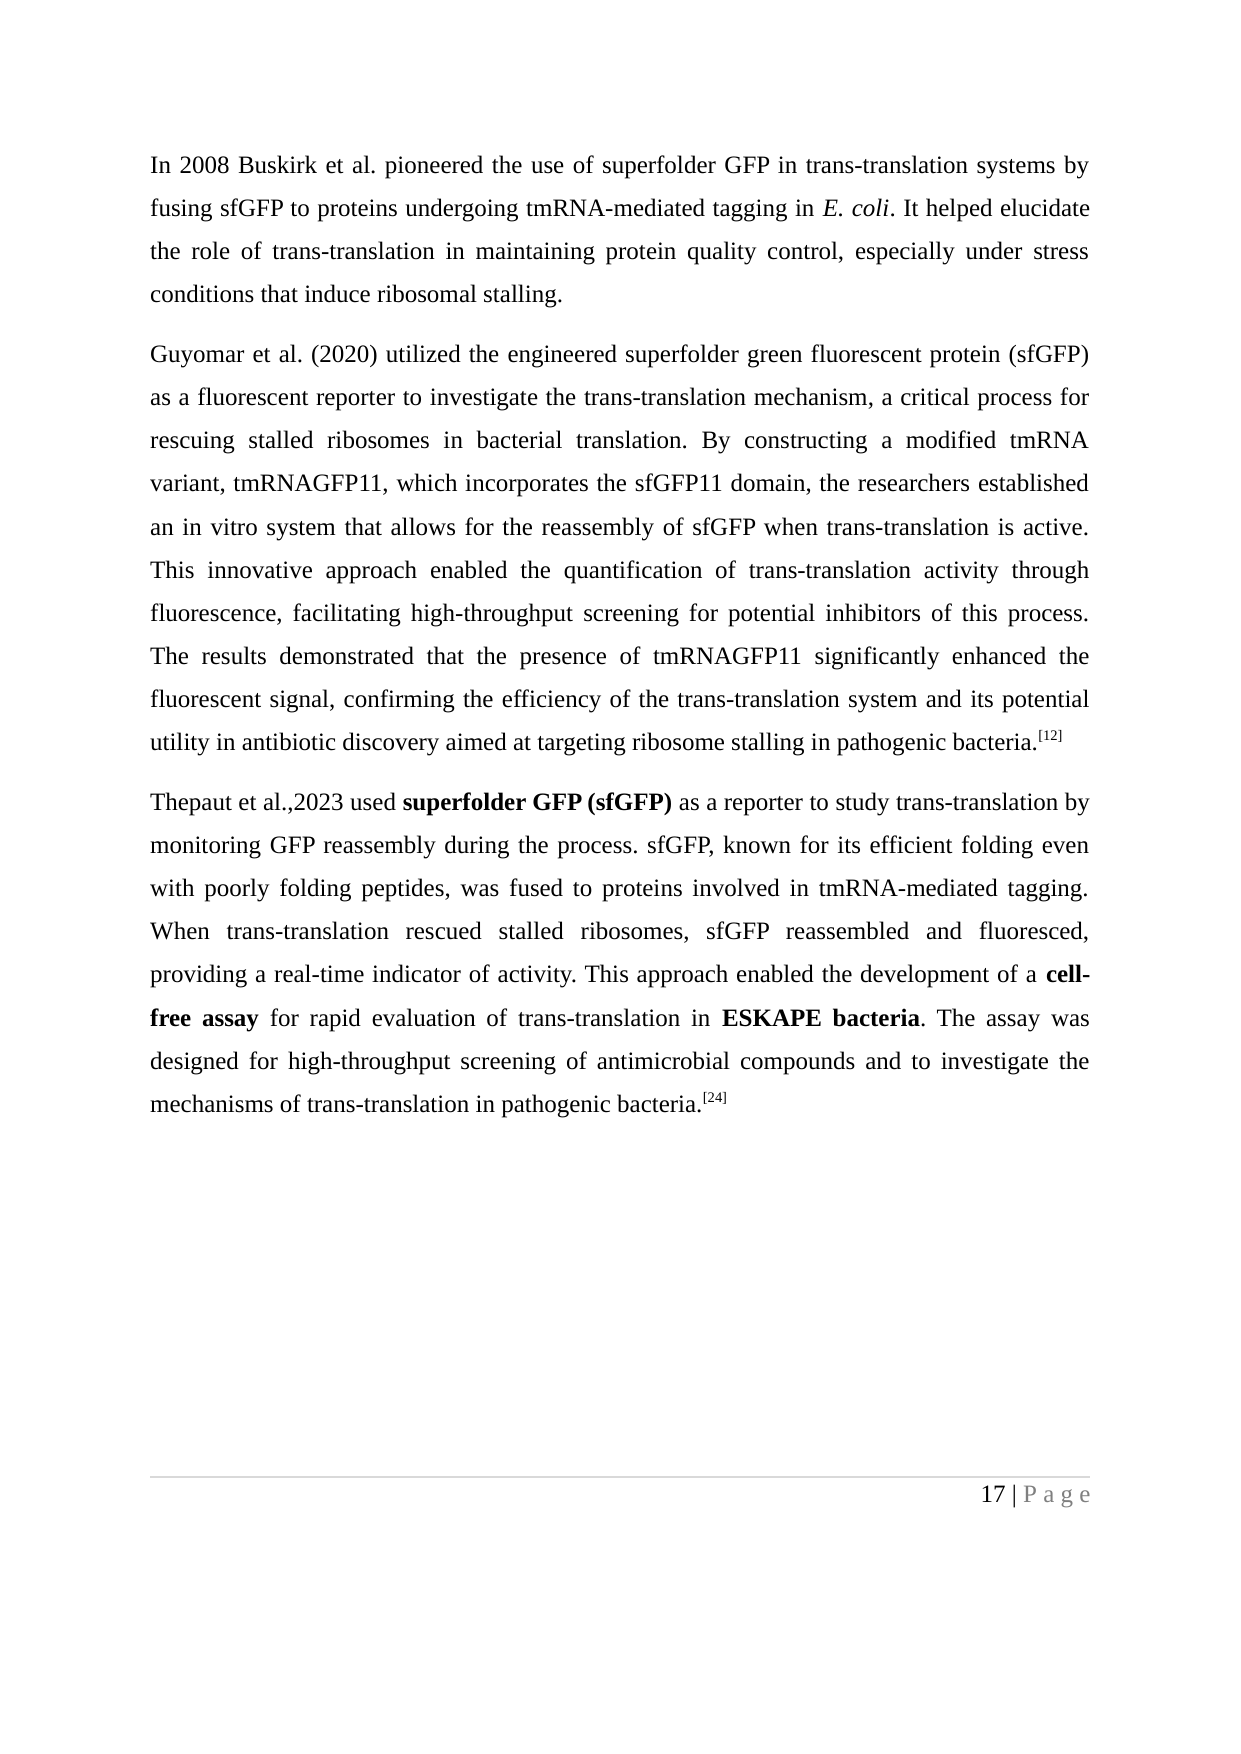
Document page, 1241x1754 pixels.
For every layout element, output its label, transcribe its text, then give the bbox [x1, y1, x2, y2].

text In 2008 Buskirk et al. pioneered the use of superfolder GFP in trans-translation systems by fusing sfGFP to proteins undergoing tmRNA-mediated tagging in E. coli. It helped elucidate the role of trans-translation in maintaining protein quality control, especially under stress conditions that induce ribosomal stalling. [150, 150, 1090, 308]
text Thepaut et al.,2023 used superfolder GFP (sfGFP) as a reporter to study trans-translation by monitoring GFP reassembly during the process. sfGFP, known for its efficient folding even with poorly folding peptides, was fused to proteins involved in tmRNA-mediated tagging. When trans-translation rescued stalled ribosomes, sfGFP reassembled and fluoresced, providing a real-time indicator of activity. This approach enabled the development of a cell-free assay for rapid evaluation of trans-translation in ESKAPE bacteria. The assay was designed for high-throughput screening of antimicrobial compounds and to investigate the mechanisms of trans-translation in pathogenic bacteria.[24] [150, 787, 1090, 1118]
text Guyomar et al. (2020) utilized the engineered superfolder green fluorescent protein (sfGFP) as a fluorescent reporter to investigate the trans-translation mechanism, a critical process for rescuing stalled ribosomes in bacterial translation. By constructing a modified tmRNA variant, tmRNAGFP11, which incorporates the sfGFP11 domain, the researchers established an in vitro system that allows for the reassembly of sfGFP when trans-translation is active. This innovative approach enabled the quantification of trans-translation activity through fluorescence, facilitating high-throughput screening for potential inhibitors of this process. The results demonstrated that the presence of tmRNAGFP11 significantly enhanced the fluorescent signal, confirming the efficiency of the trans-translation system and its potential utility in antibiotic discovery aimed at targeting ribosome stalling in pathogenic bacteria.[12] [150, 339, 1090, 756]
